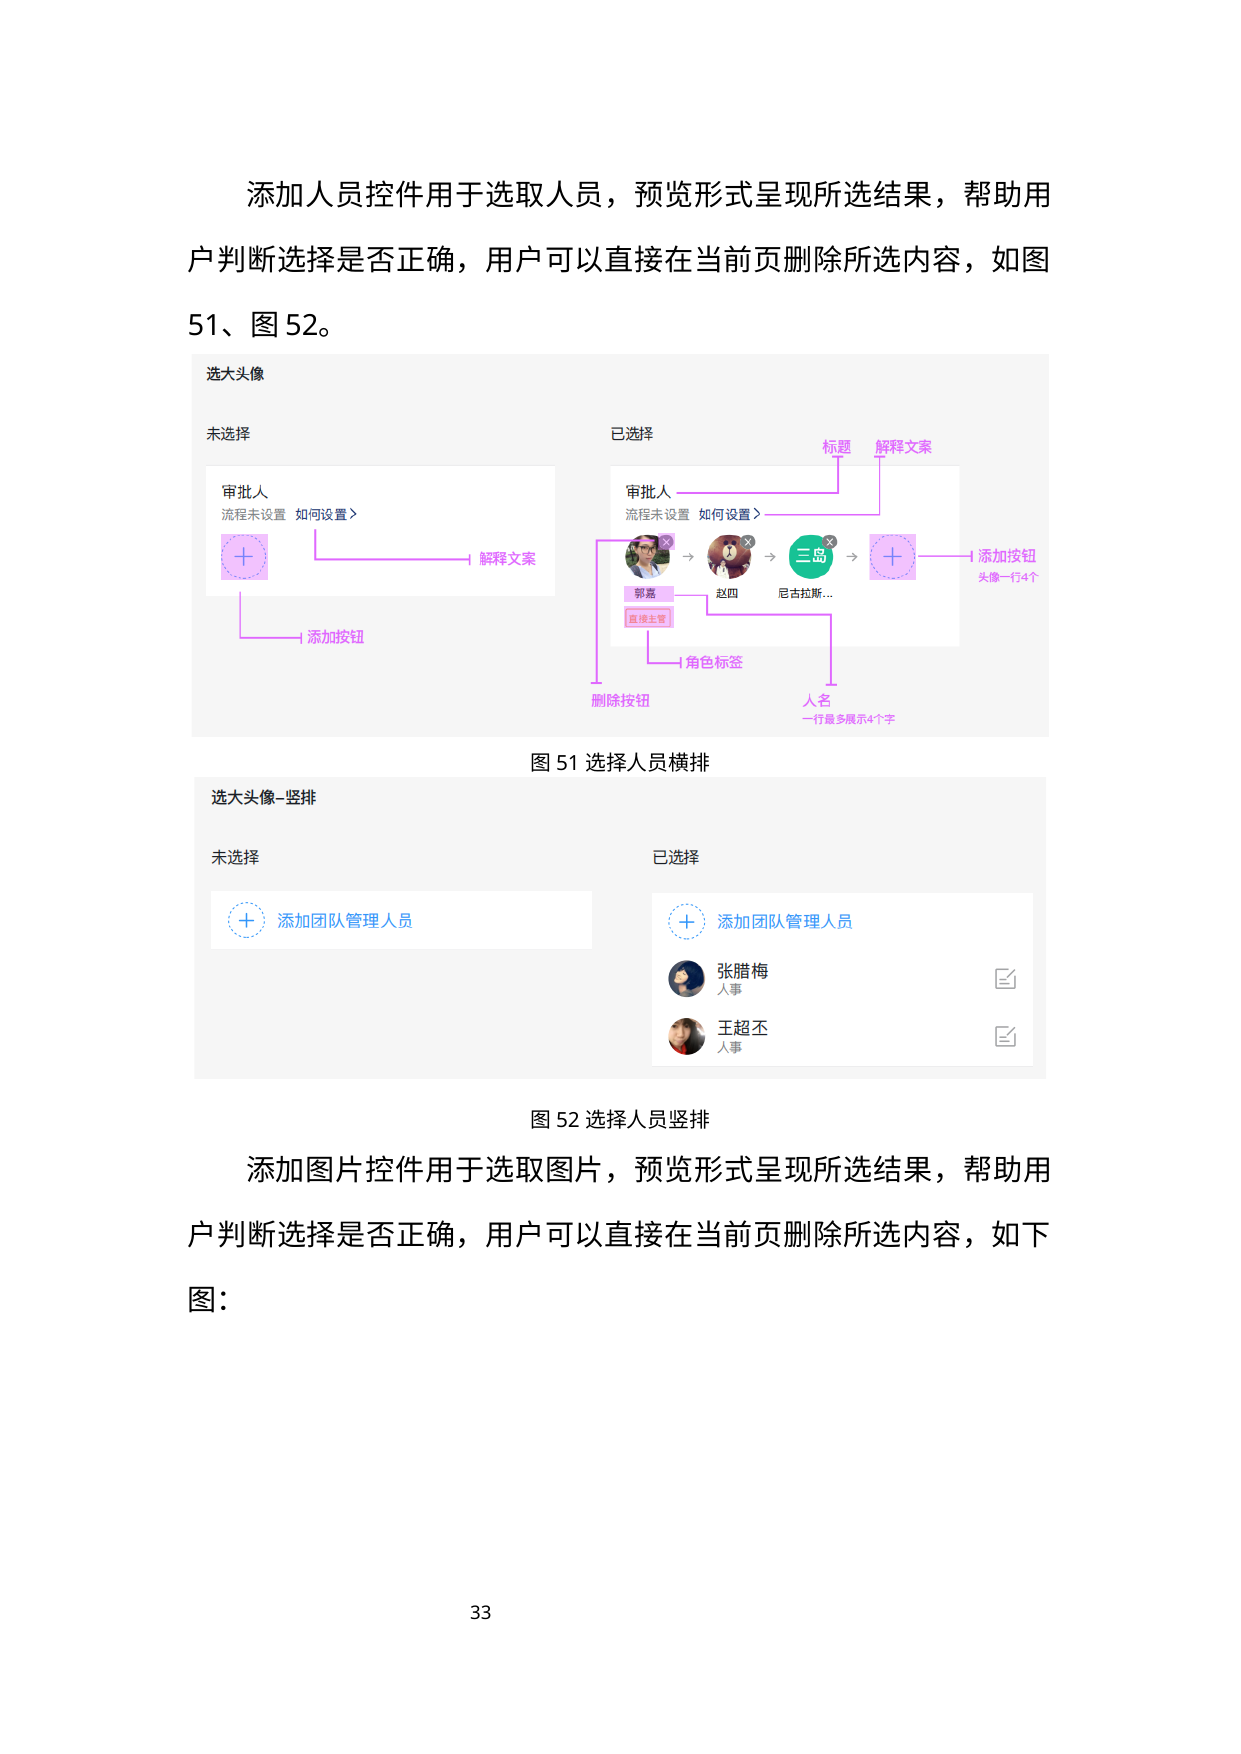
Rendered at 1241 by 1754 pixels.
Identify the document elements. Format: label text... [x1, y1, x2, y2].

picture [194, 777, 1047, 1079]
text 图 51 选择人员横排 [187, 745, 1053, 777]
picture [191, 354, 1049, 737]
text 添加图片控件用于选取图片，预览形式呈现所选结果，帮助用户判断选择是否正确，用户可以直接在当前页删除所选内容，如下图： [187, 1135, 1053, 1330]
text 图 52 选择人员竖排 [187, 1102, 1053, 1135]
text 添加人员控件用于选取人员，预览形式呈现所选结果，帮助用户判断选择是否正确，用户可以直接在当前页删除所选内容，如图51、图52。 [187, 160, 1053, 355]
